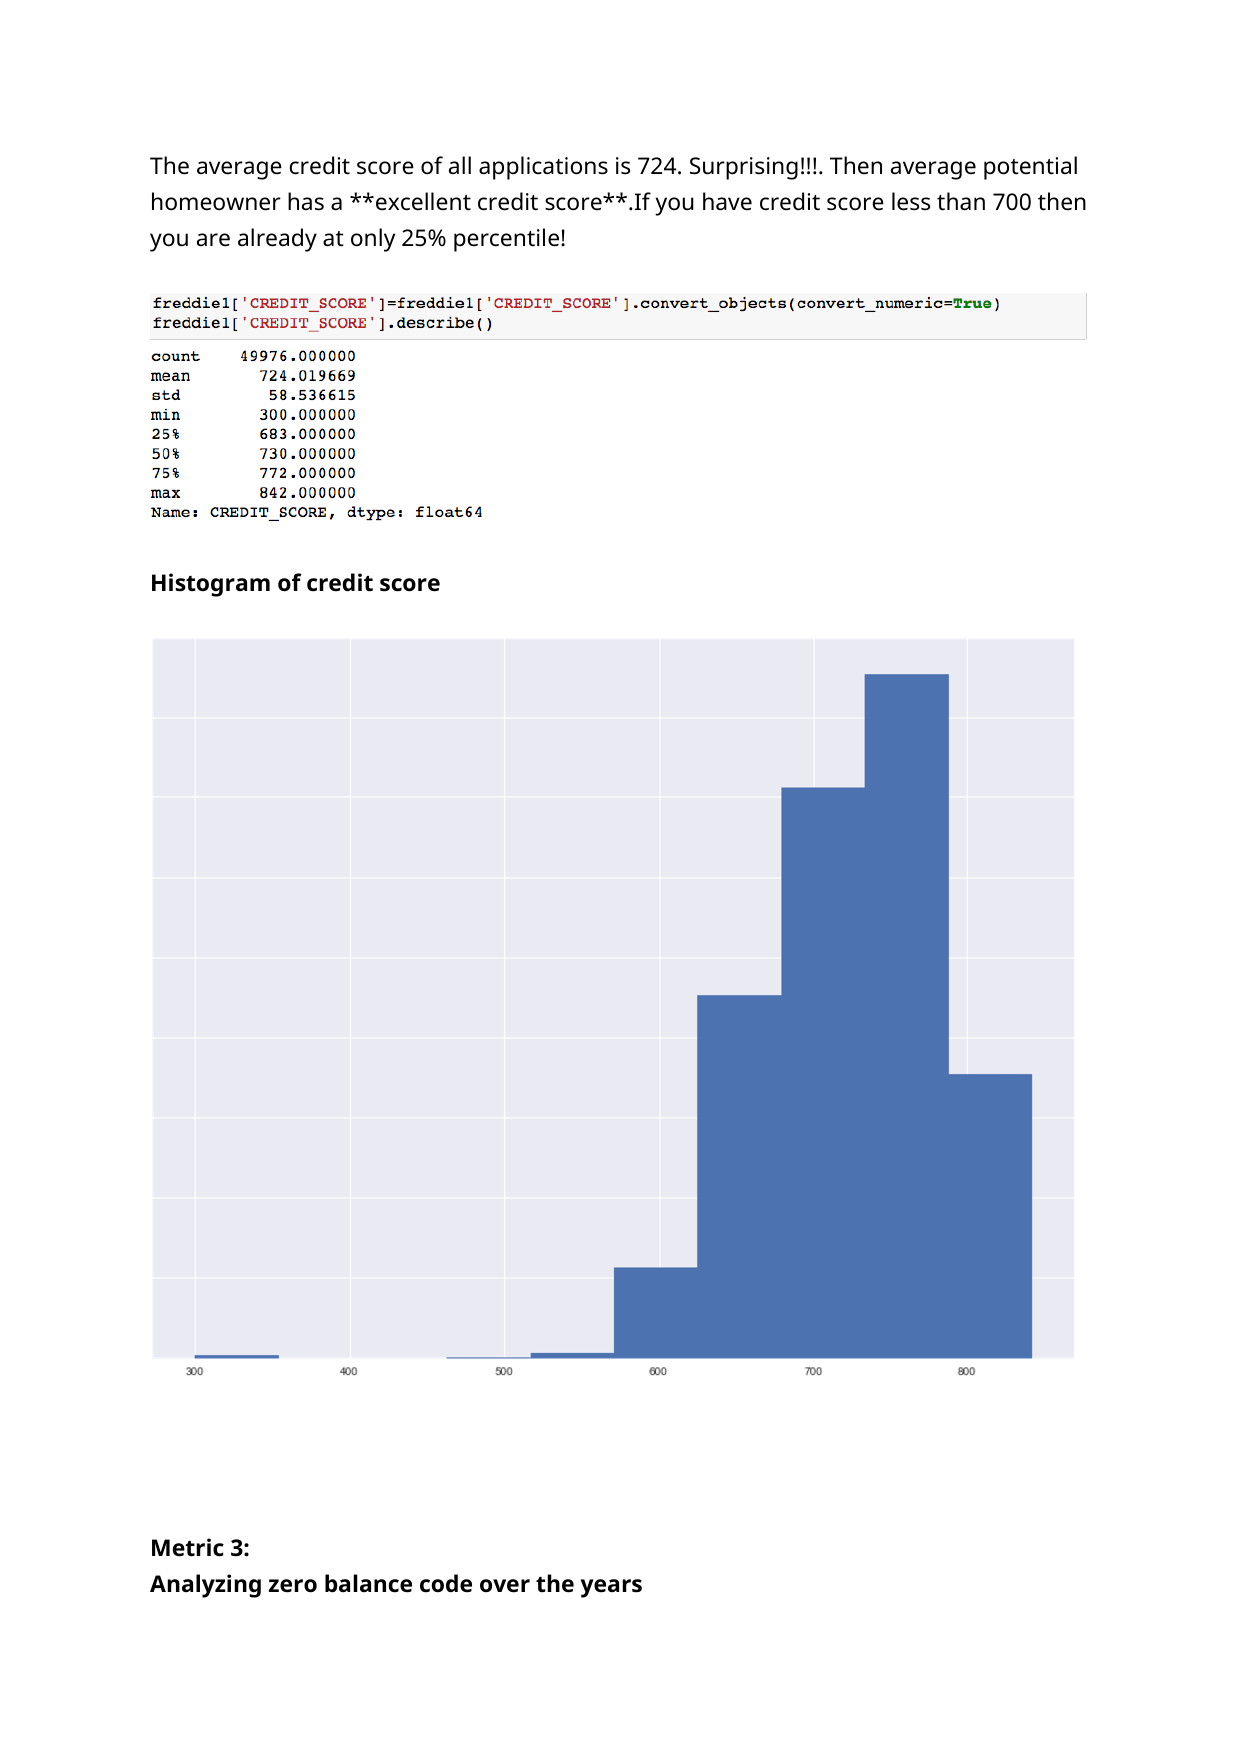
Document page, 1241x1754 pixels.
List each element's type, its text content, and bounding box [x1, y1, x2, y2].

text The average credit score of all applications is 724. Surprising!!!. Then average potential homeowner has a **excellent credit score**.If you have credit score less than 700 then you are already at only 25% percentile! [150, 150, 1090, 253]
picture [150, 638, 1091, 1385]
text Analyzing zero balance code over the years [150, 1568, 1090, 1599]
text Histogram of credit score [150, 567, 1090, 598]
text Metric 3: [150, 1532, 1090, 1563]
picture [150, 293, 1091, 527]
